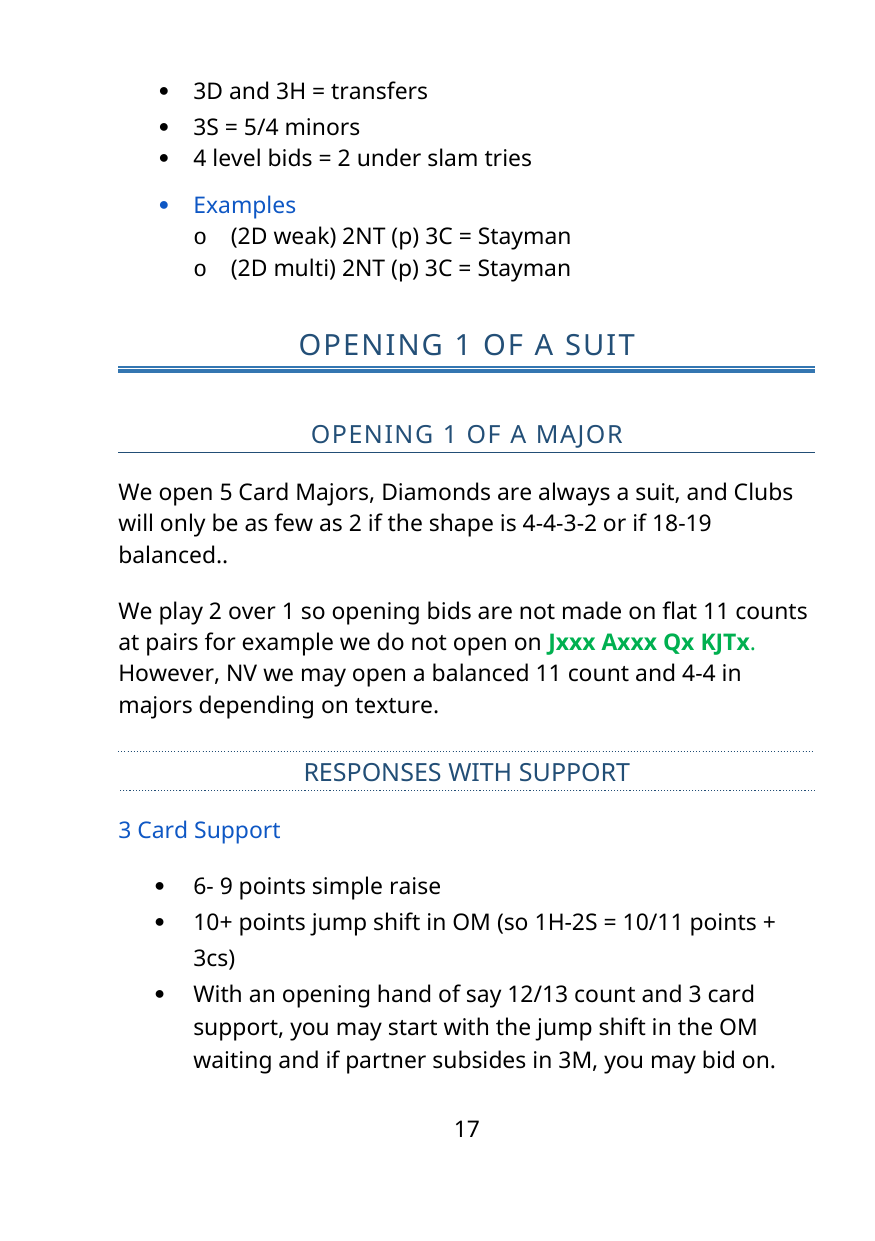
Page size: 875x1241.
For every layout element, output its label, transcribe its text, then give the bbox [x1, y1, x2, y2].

subtitle OPENING 1 OF A MAJOR [118, 416, 815, 452]
list (2D weak) 2NT (p) 3C = Stayman [193, 220, 815, 252]
list 10+ points jump shift in OM (so 1H-2S = 10/11 points + 3cs) [156, 906, 815, 973]
text 3 Card Support [118, 814, 815, 845]
subtitle OPENING 1 OF A SUIT [118, 325, 815, 366]
list With an opening hand of say 12/13 count and 3 card support, you may start with the jump shift in the OM waiting and if partner subsides in 3M, you may bid on. [156, 978, 815, 1075]
subtitle Responses With Support [118, 751, 815, 791]
text We play 2 over 1 so opening bids are not made on flat 11 counts at pairs for example we do not open on Jxxx Axxx Qx KJTx. However, NV we may open a balanced 11 count and 4-4 in majors depending on texture. [118, 595, 815, 720]
list 3S = 5/4 minors [160, 111, 815, 142]
list 4 level bids = 2 under slam tries [160, 142, 815, 173]
list (2D multi) 2NT (p) 3C = Stayman [193, 252, 815, 283]
list Examples [160, 189, 815, 220]
list 6- 9 points simple raise [156, 870, 815, 901]
text We open 5 Card Majors, Diamonds are always a suit, and Clubs will only be as few as 2 if the shape is 4-4-3-2 or if 18-19 balanced.. [118, 476, 815, 570]
list 3D and 3H = transfers [160, 75, 815, 106]
